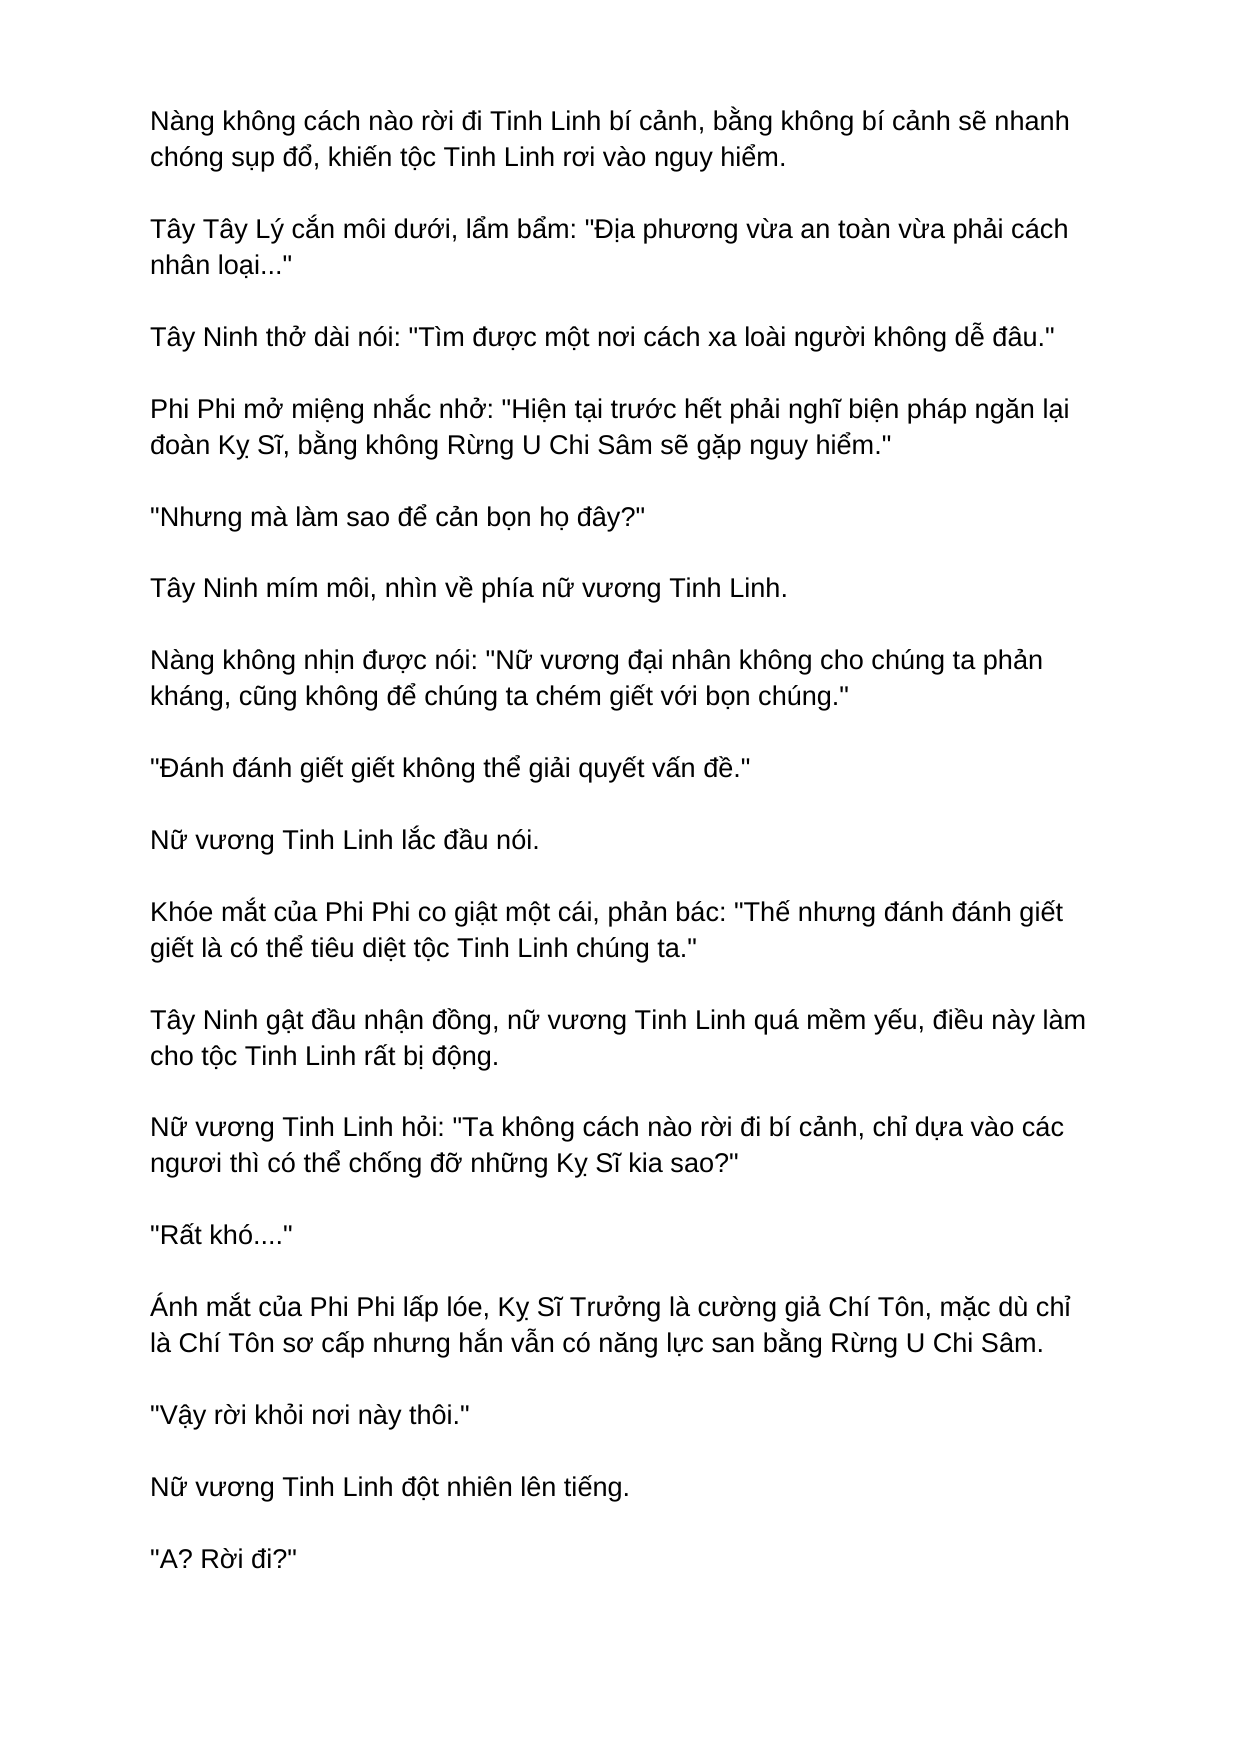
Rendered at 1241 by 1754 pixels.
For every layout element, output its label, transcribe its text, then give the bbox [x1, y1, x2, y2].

text Tây Tây Lý cắn môi dưới, lẩm bẩm: "Địa phương vừa an toàn vừa phải cách nhân loại..." [150, 213, 1090, 280]
text Phi Phi mở miệng nhắc nhở: "Hiện tại trước hết phải nghĩ biện pháp ngăn lại đoàn Kỵ Sĩ, bằng không Rừng U Chi Sâm sẽ gặp nguy hiểm." [150, 393, 1090, 460]
text Nàng không nhịn được nói: "Nữ vương đại nhân không cho chúng ta phản kháng, cũng không để chúng ta chém giết với bọn chúng." [150, 644, 1090, 711]
text "Đánh đánh giết giết không thể giải quyết vấn đề." [150, 752, 1090, 783]
text "A? Rời đi?" [150, 1543, 1090, 1574]
text Khóe mắt của Phi Phi co giật một cái, phản bác: "Thế nhưng đánh đánh giết giết là có thể tiêu diệt tộc Tinh Linh chúng ta." [150, 896, 1090, 963]
text Nữ vương Tinh Linh lắc đầu nói. [150, 824, 1090, 855]
text Tây Ninh thở dài nói: "Tìm được một nơi cách xa loài người không dễ đâu." [150, 321, 1090, 352]
text Tây Ninh gật đầu nhận đồng, nữ vương Tinh Linh quá mềm yếu, điều này làm cho tộc Tinh Linh rất bị động. [150, 1004, 1090, 1071]
text "Vậy rời khỏi nơi này thôi." [150, 1399, 1090, 1430]
text Nữ vương Tinh Linh đột nhiên lên tiếng. [150, 1471, 1090, 1502]
text "Nhưng mà làm sao để cản bọn họ đây?" [150, 501, 1090, 532]
text Ánh mắt của Phi Phi lấp lóe, Kỵ Sĩ Trưởng là cường giả Chí Tôn, mặc dù chỉ là Chí Tôn sơ cấp nhưng hắn vẫn có năng lực san bằng Rừng U Chi Sâm. [150, 1291, 1090, 1358]
text Tây Ninh mím môi, nhìn về phía nữ vương Tinh Linh. [150, 572, 1090, 604]
text Nữ vương Tinh Linh hỏi: "Ta không cách nào rời đi bí cảnh, chỉ dựa vào các ngươi thì có thể chống đỡ những Kỵ Sĩ kia sao?" [150, 1111, 1090, 1179]
text Nàng không cách nào rời đi Tinh Linh bí cảnh, bằng không bí cảnh sẽ nhanh chóng sụp đổ, khiến tộc Tinh Linh rơi vào nguy hiểm. [150, 105, 1090, 172]
text "Rất khó...." [150, 1219, 1090, 1251]
